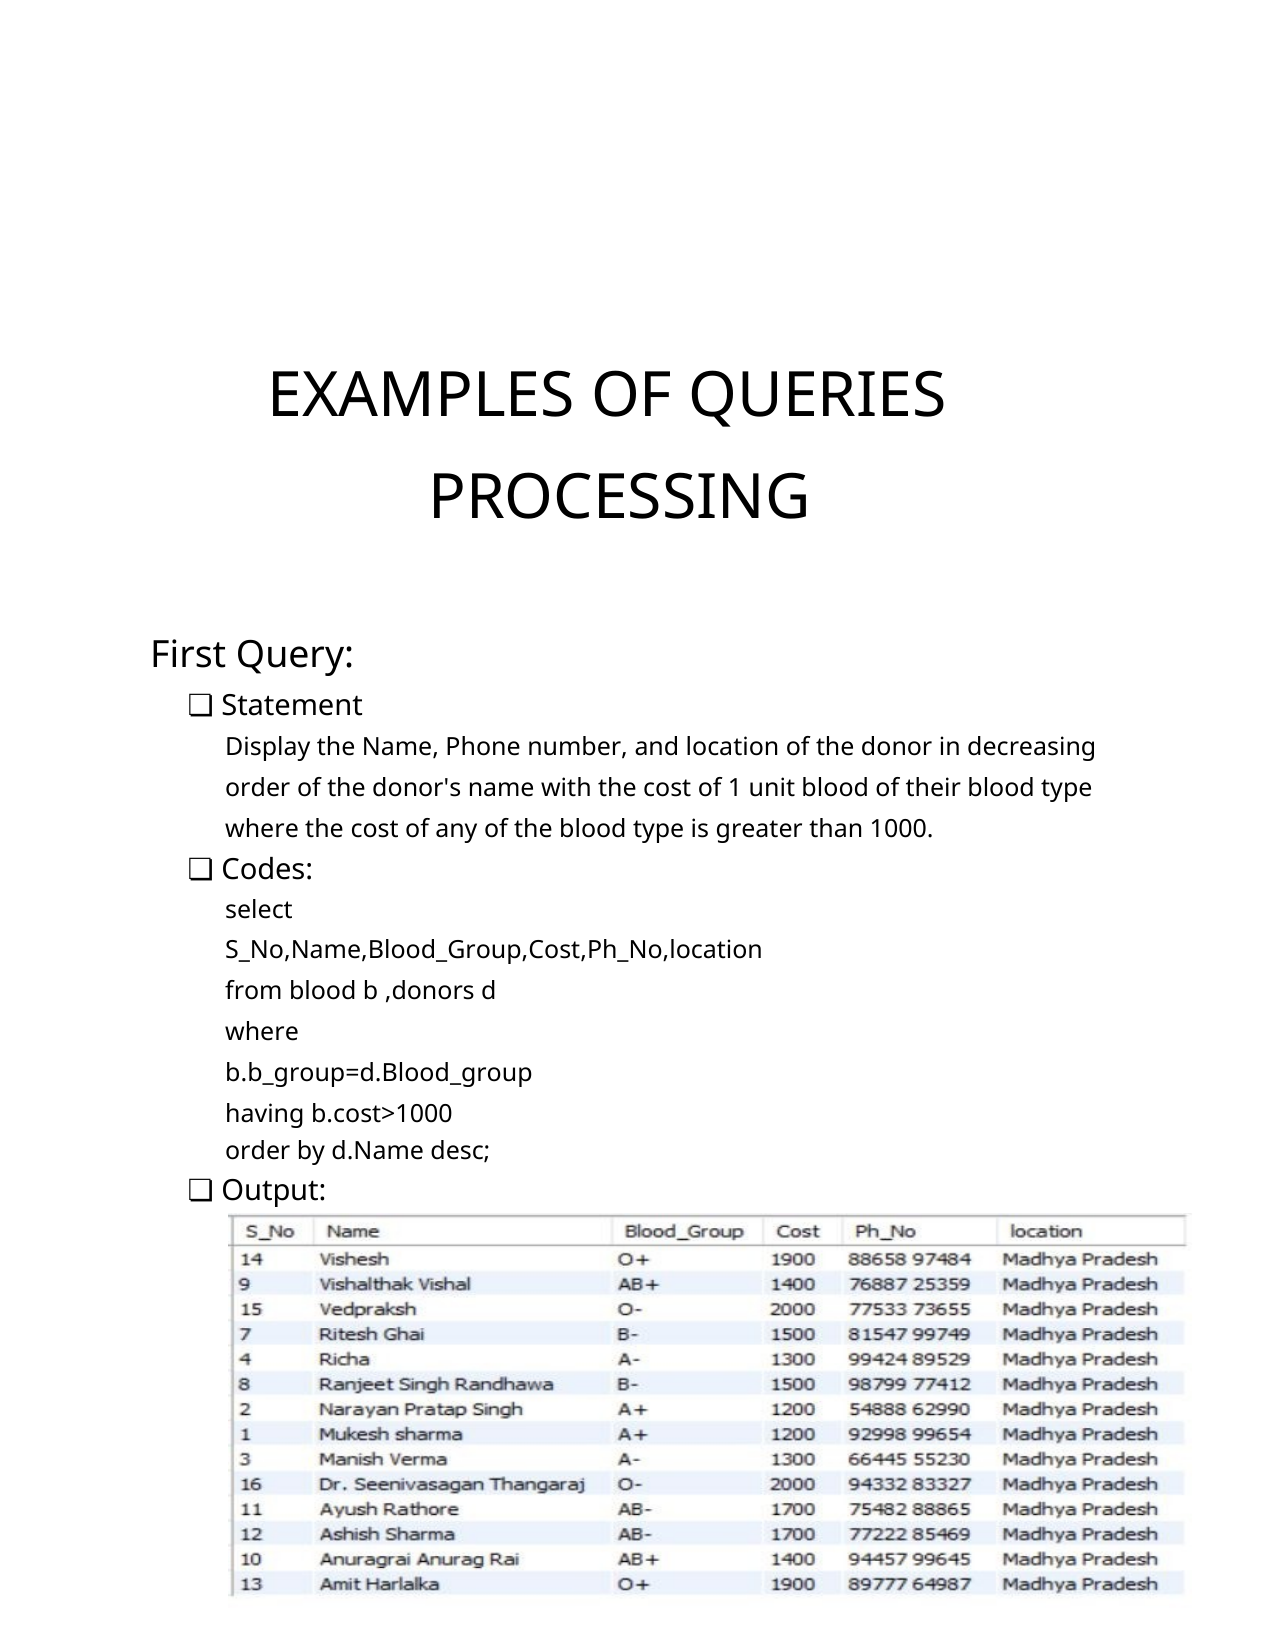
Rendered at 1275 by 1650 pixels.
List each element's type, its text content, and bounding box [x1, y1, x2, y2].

subtitle First Query: [150, 627, 1242, 678]
text select S_No,Name,Blood_Group,Cost,Ph_No,location from blood b ,donors d [225, 891, 825, 1007]
subtitle ❏ Statement [187, 684, 1242, 724]
subtitle EXAMPLES OF QUERIES PROCESSING [267, 349, 1009, 537]
text where b.b_group=d.Blood_group having b.cost>1000 [225, 1014, 592, 1129]
picture [228, 1213, 1193, 1608]
subtitle ❏ Codes: [187, 851, 1242, 887]
text order by d.Name desc; [225, 1136, 1242, 1165]
text ❏ Output: [187, 1169, 1242, 1209]
text Display the Name, Phone number, and location of the donor in decreasing order of the donor's name with the cost of 1 unit blood of their blood type where the cost of any of the blood type is greater than 1000. [225, 728, 1112, 844]
